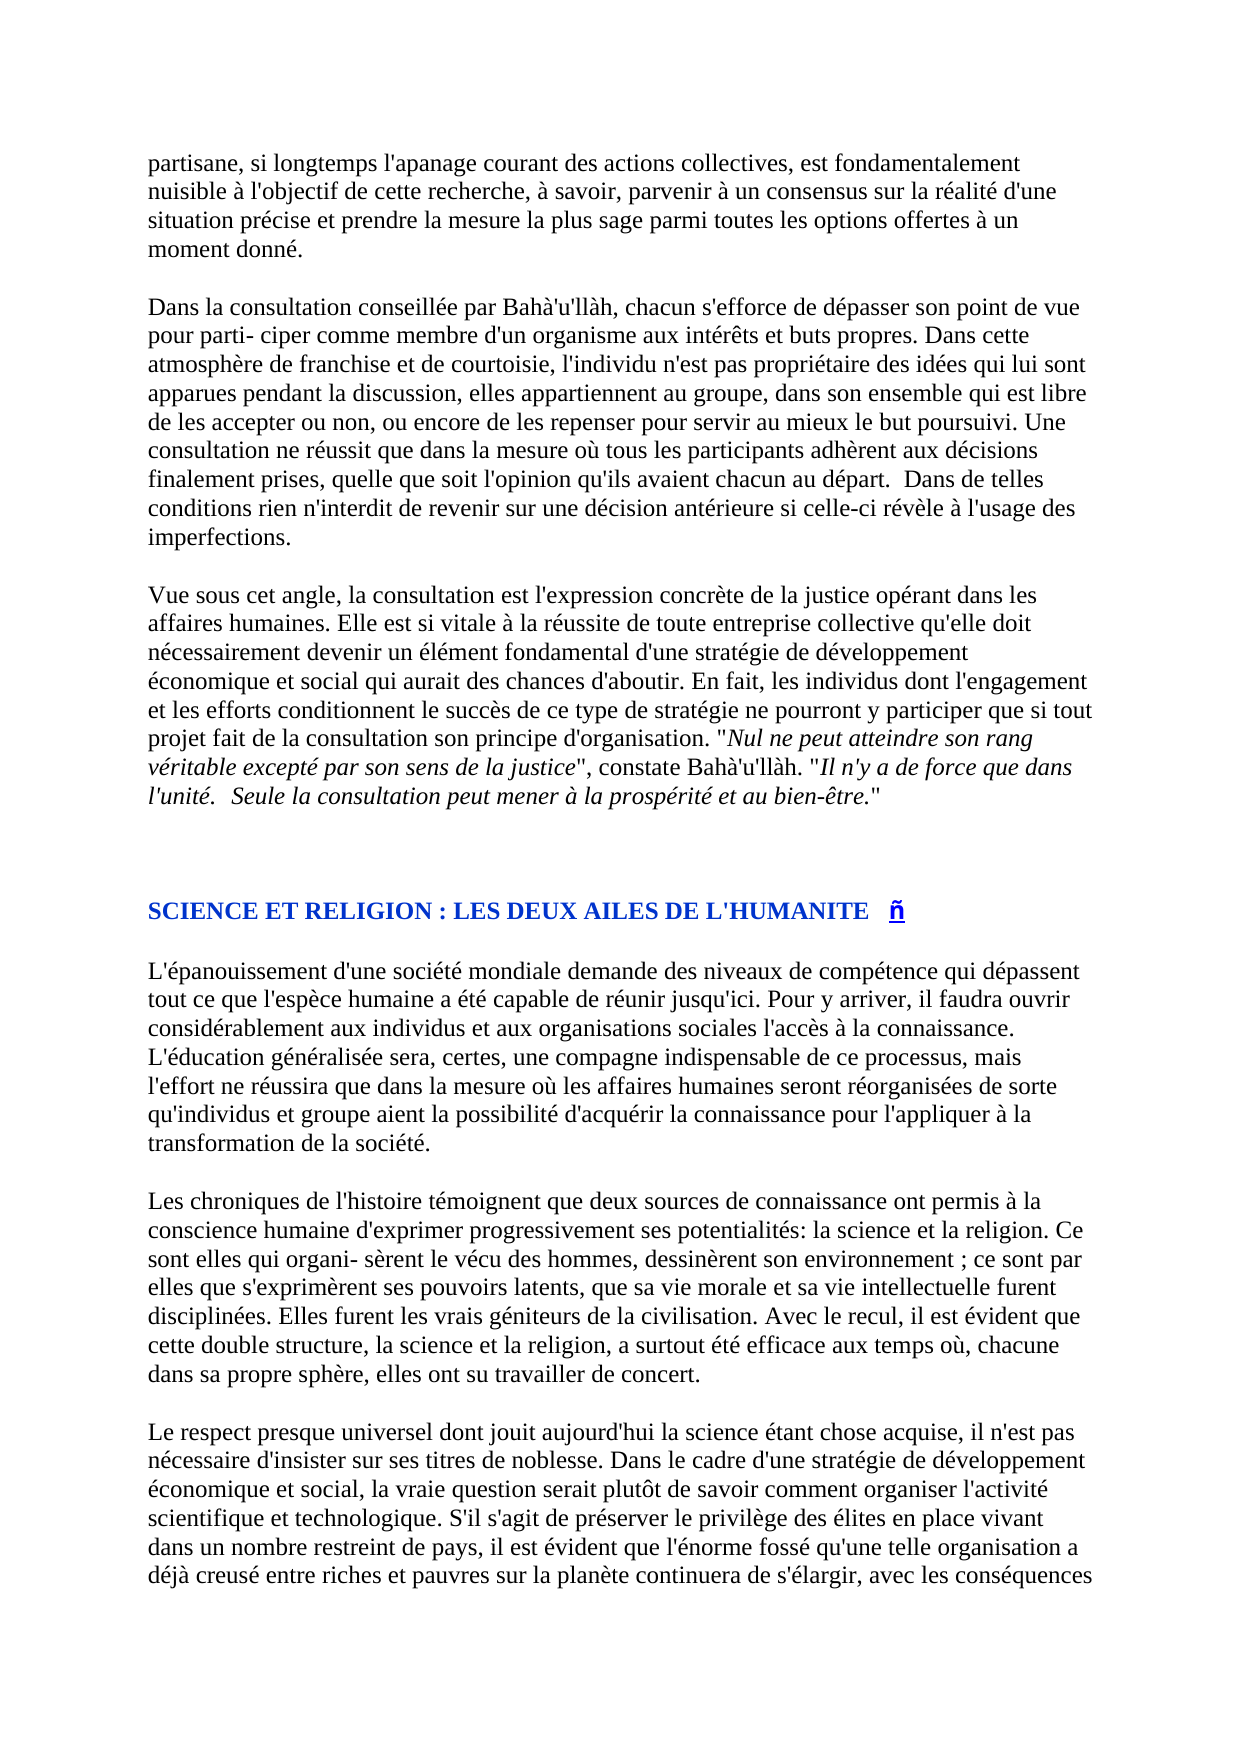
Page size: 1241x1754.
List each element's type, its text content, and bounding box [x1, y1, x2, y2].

text Les chroniques de l'histoire témoignent que deux sources de connaissance ont permis à la conscience humaine d'exprimer progressivement ses potentialités: la science et la religion. Ce sont elles qui organi- sèrent le vécu des hommes, dessinèrent son environnement ; ce sont par elles que s'exprimèrent ses pouvoirs latents, que sa vie morale et sa vie intellectuelle furent disciplinées. Elles furent les vrais géniteurs de la civilisation. Avec le recul, il est évident que cette double structure, la science et la religion, a surtout été efficace aux temps où, chacune dans sa propre sphère, elles ont su travailler de concert. [148, 1186, 1093, 1387]
text SCIENCE ET RELIGION : LES DEUX AILES DE L'HUMANITE ñ [148, 893, 1093, 927]
text Vue sous cet angle, la consultation est l'expression concrète de la justice opérant dans les affaires humaines. Elle est si vitale à la réussite de toute entreprise collective qu'elle doit nécessairement devenir un élément fondamental d'une stratégie de développement économique et social qui aurait des chances d'aboutir. En fait, les individus dont l'engagement et les efforts conditionnent le succès de ce type de stratégie ne pourront y participer que si tout projet fait de la consultation son principe d'organisation. "Nul ne peut atteindre son rang véritable excepté par son sens de la justice", constate Bahà'u'llàh. "Il n'y a de force que dans l'unité. Seule la consultation peut mener à la prospérité et au bien-être." [148, 580, 1093, 810]
text L'épanouissement d'une société mondiale demande des niveaux de compétence qui dépassent tout ce que l'espèce humaine a été capable de réunir jusqu'ici. Pour y arriver, il faudra ouvrir considérablement aux individus et aux organisations sociales l'accès à la connaissance. L'éducation généralisée sera, certes, une compagne indispensable de ce processus, mais l'effort ne réussira que dans la mesure où les affaires humaines seront réorganisées de sorte qu'individus et groupe aient la possibilité d'acquérir la connaissance pour l'appliquer à la transformation de la société. [148, 956, 1093, 1157]
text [148, 1417, 1093, 1589]
text Dans la consultation conseillée par Bahà'u'llàh, chacun s'efforce de dépasser son point de vue pour parti- ciper comme membre d'un organisme aux intérêts et buts propres. Dans cette atmosphère de franchise et de courtoisie, l'individu n'est pas propriétaire des idées qui lui sont apparues pendant la discussion, elles appartiennent au groupe, dans son ensemble qui est libre de les accepter ou non, ou encore de les repenser pour servir au mieux le but poursuivi. Une consultation ne réussit que dans la mesure où tous les participants adhèrent aux décisions finalement prises, quelle que soit l'opinion qu'ils avaient chacun au départ. Dans de telles conditions rien n'interdit de revenir sur une décision antérieure si celle-ci révèle à l'usage des imperfections. [148, 292, 1093, 551]
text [148, 148, 1093, 263]
